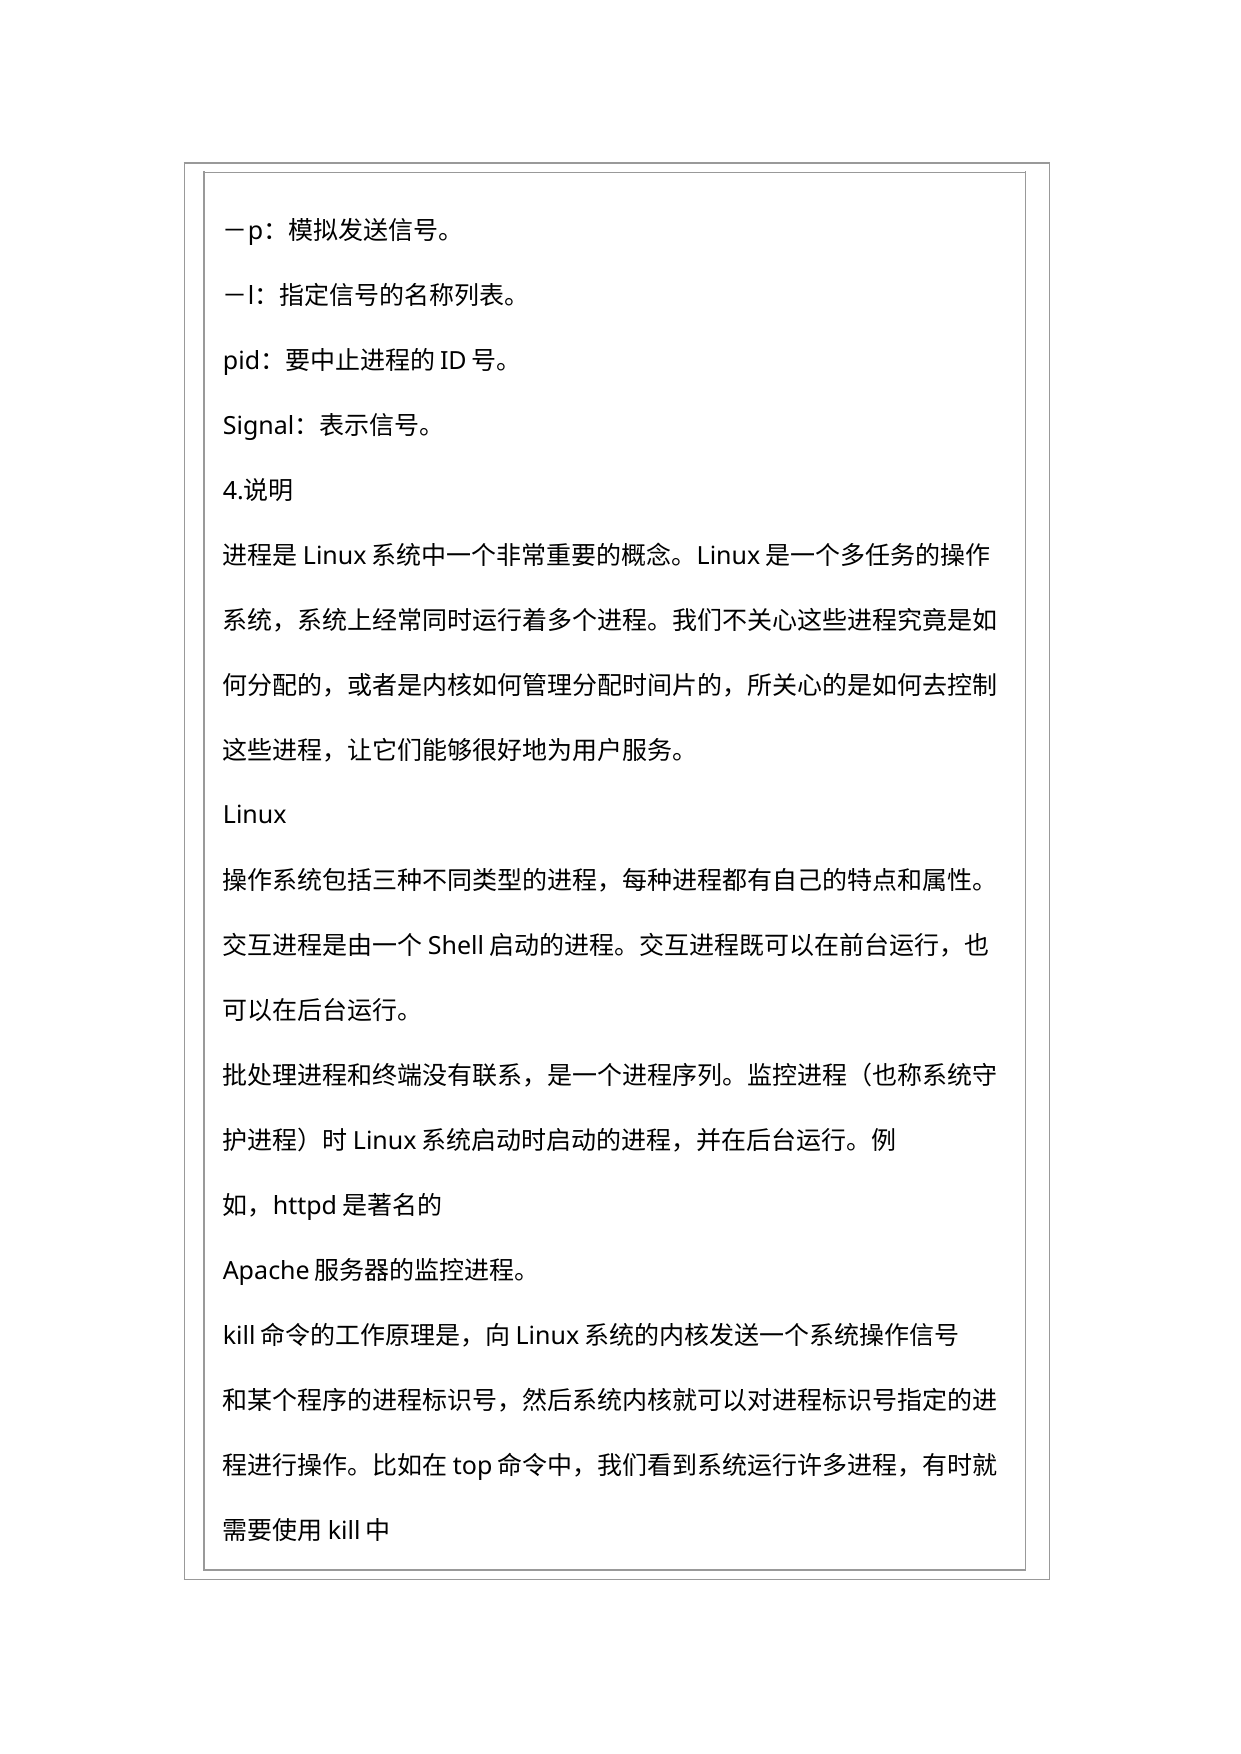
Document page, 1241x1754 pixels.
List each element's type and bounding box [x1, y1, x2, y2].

table_header [185, 164, 1049, 1578]
